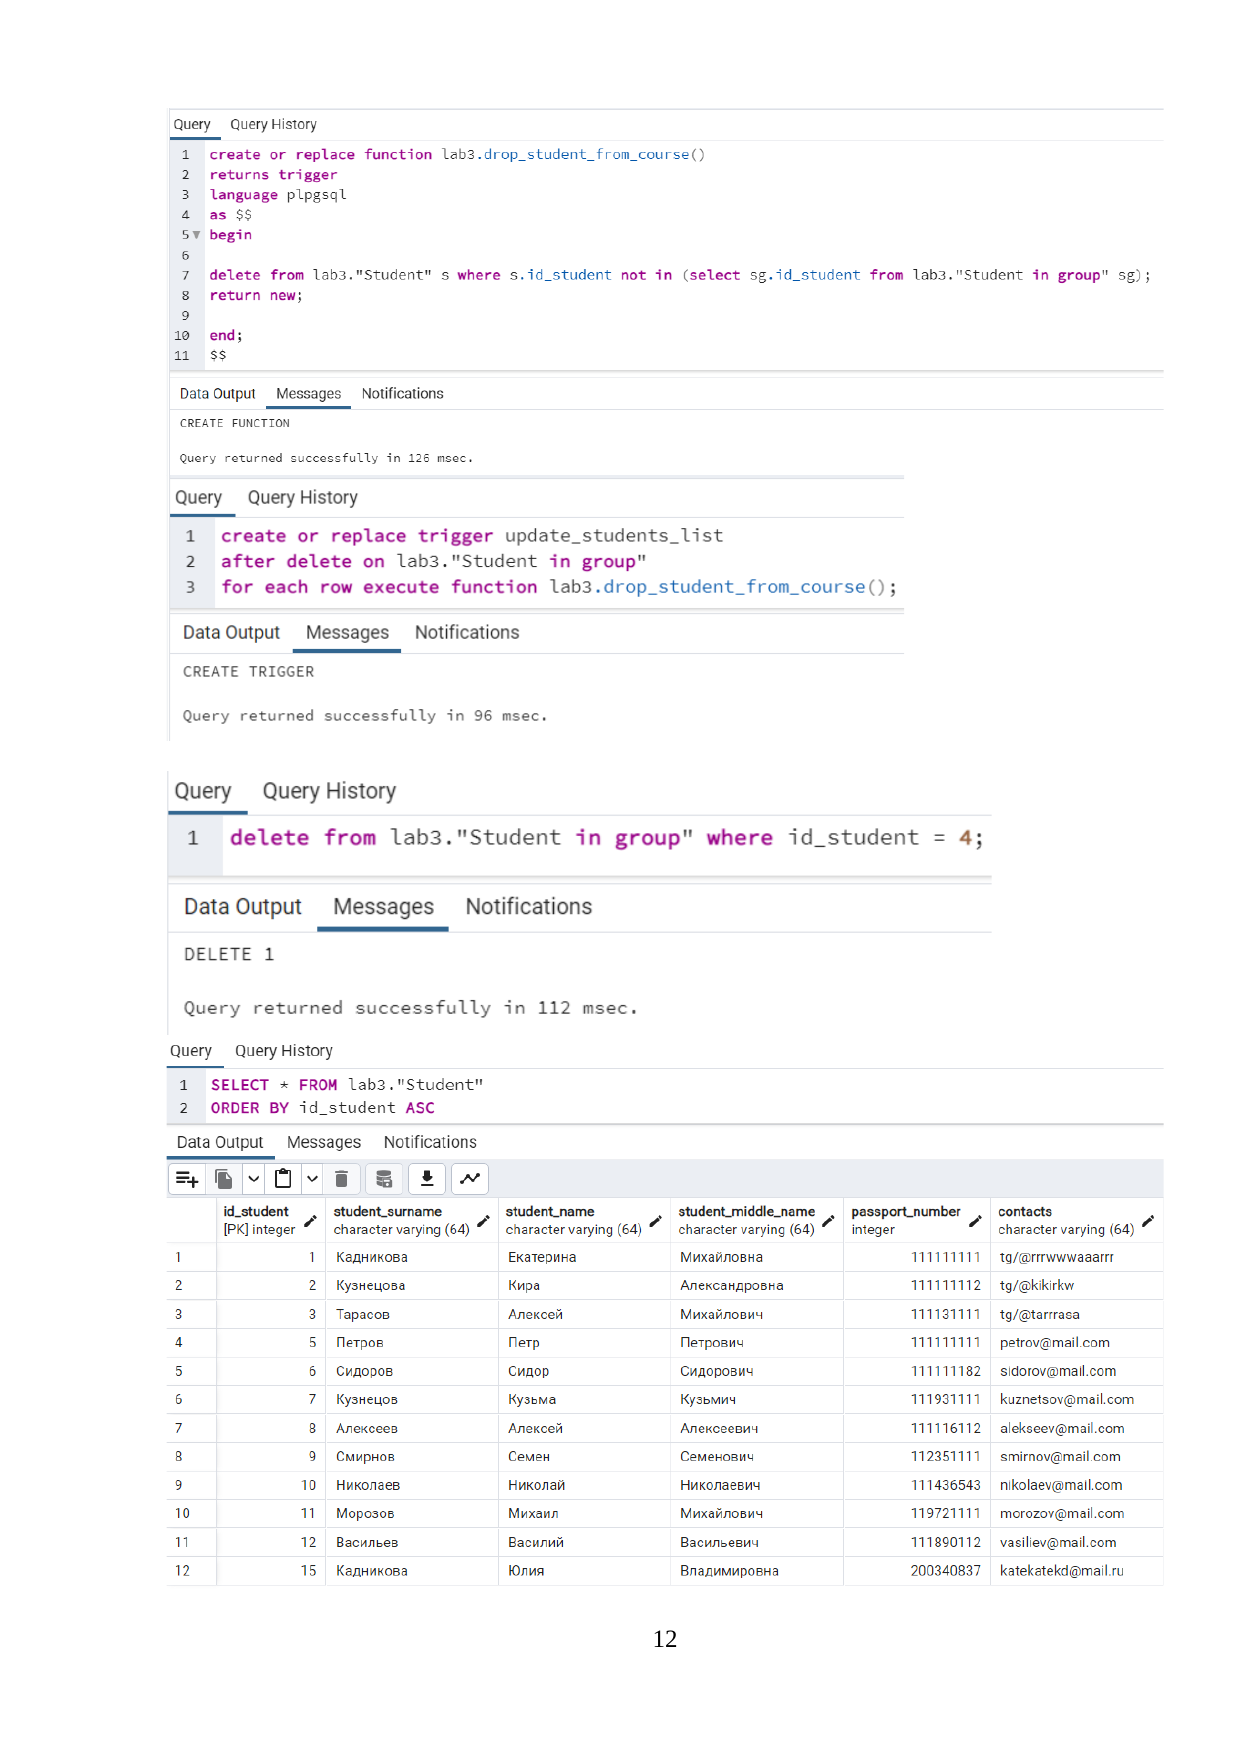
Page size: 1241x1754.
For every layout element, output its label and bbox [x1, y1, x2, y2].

picture [166, 771, 1164, 1596]
picture [166, 108, 1164, 741]
